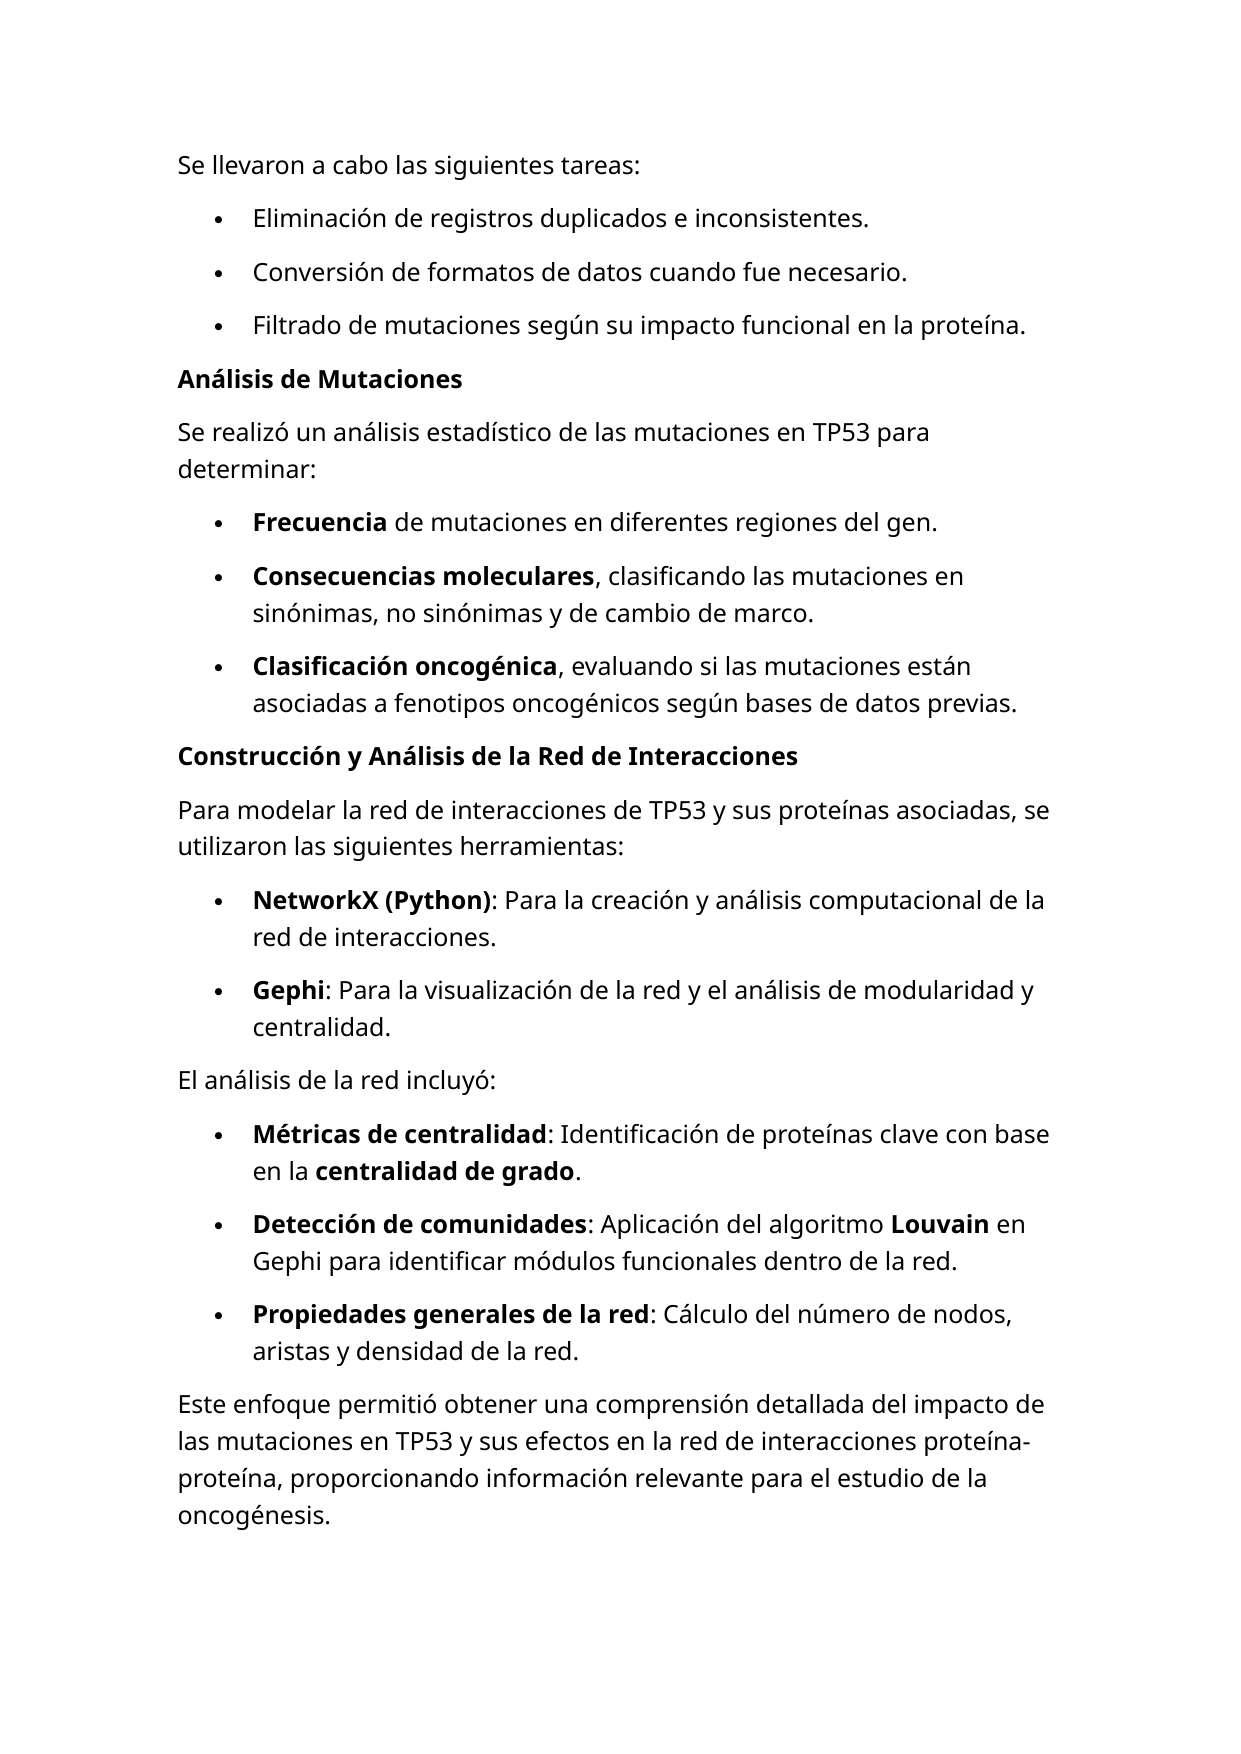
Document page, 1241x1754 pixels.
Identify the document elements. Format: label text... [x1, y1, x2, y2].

text El análisis de la red incluyó: [177, 1063, 1063, 1097]
text Se llevaron a cabo las siguientes tareas: [177, 148, 1063, 182]
list Consecuencias moleculares, clasificando las mutaciones en sinónimas, no sinónimas y de cambio de marco. [215, 558, 1063, 629]
text Este enfoque permitió obtener una comprensión detallada del impacto de las mutaciones en TP53 y sus efectos en la red de interacciones proteína-proteína, proporcionando información relevante para el estudio de la oncogénesis. [177, 1387, 1063, 1531]
text Para modelar la red de interacciones de TP53 y sus proteínas asociadas, se utilizaron las siguientes herramientas: [177, 792, 1063, 863]
text Análisis de Mutaciones [177, 361, 1063, 395]
list Gephi: Para la visualización de la red y el análisis de modularidad y centralidad. [215, 973, 1063, 1043]
list NetworkX (Python): Para la creación y análisis computacional de la red de interacciones. [215, 882, 1063, 953]
list Filtrado de mutaciones según su impacto funcional en la proteína. [215, 308, 1063, 342]
list Frecuencia de mutaciones en diferentes regiones del gen. [215, 505, 1063, 539]
text Construcción y Análisis de la Red de Interacciones [177, 739, 1063, 773]
list Conversión de formatos de datos cuando fue necesario. [215, 254, 1063, 288]
list Eliminación de registros duplicados e inconsistentes. [215, 201, 1063, 235]
list Clasificación oncogénica, evaluando si las mutaciones están asociadas a fenotipos oncogénicos según bases de datos previas. [215, 649, 1063, 719]
list Propiedades generales de la red: Cálculo del número de nodos, aristas y densidad de la red. [215, 1297, 1063, 1368]
list Métricas de centralidad: Identificación de proteínas clave con base en la centralidad de grado. [215, 1116, 1063, 1187]
text Se realizó un análisis estadístico de las mutaciones en TP53 para determinar: [177, 415, 1063, 486]
list Detección de comunidades: Aplicación del algoritmo Louvain en Gephi para identificar módulos funcionales dentro de la red. [215, 1207, 1063, 1277]
